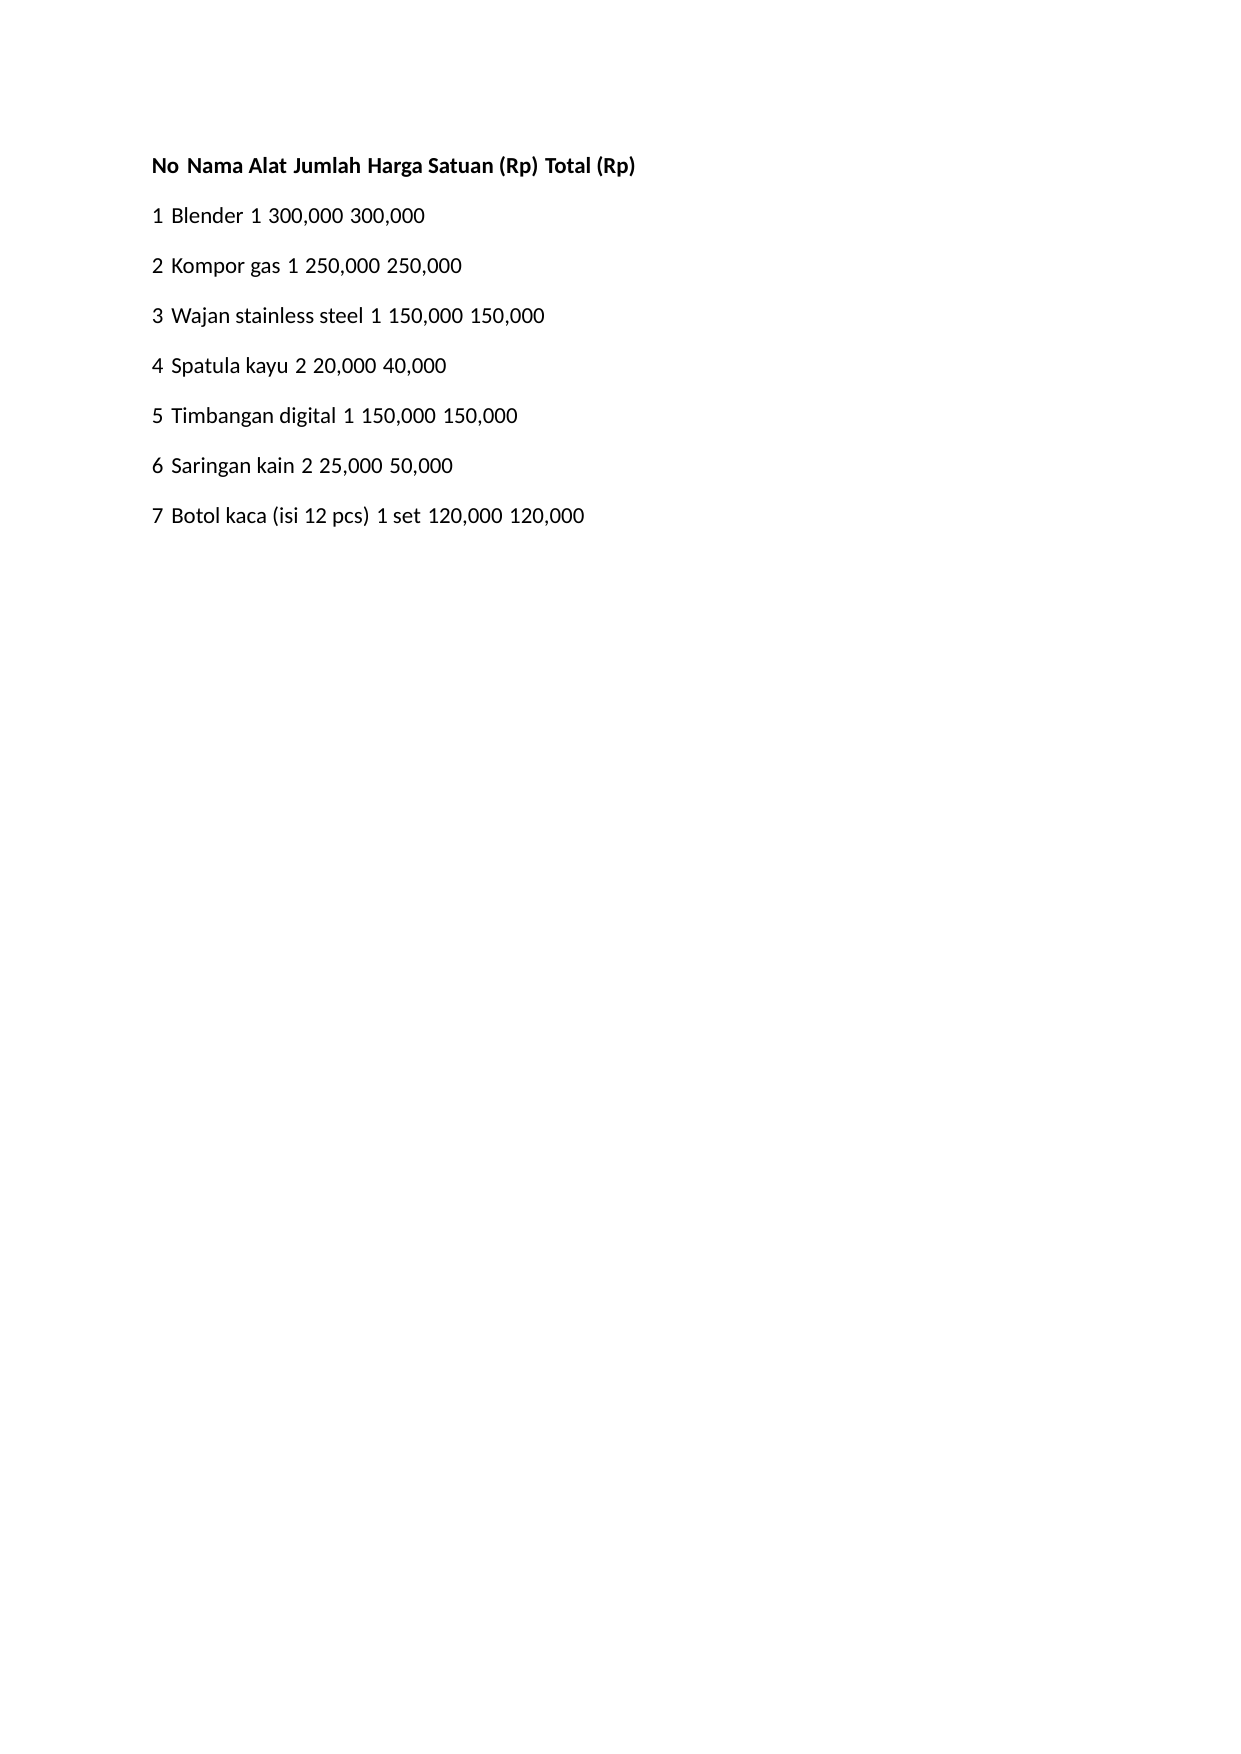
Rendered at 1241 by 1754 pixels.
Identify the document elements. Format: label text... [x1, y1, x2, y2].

table_header 300,000 [348, 200, 431, 250]
table_header 7 [150, 499, 169, 549]
table_header 2 [150, 250, 169, 300]
table_header Kompor gas [169, 250, 285, 300]
table_header 4 [150, 350, 169, 399]
table_header Botol kaca (isi 12 pcs) [169, 499, 374, 549]
table_header 120,000 [426, 499, 507, 549]
table_header 1 [150, 200, 169, 250]
table_header 20,000 [311, 350, 381, 399]
table_header 2 [293, 350, 311, 399]
table_header Jumlah [292, 150, 366, 200]
table_header Wajan stainless steel [170, 300, 368, 349]
table_header Nama Alat [185, 150, 292, 200]
table_header 3 [150, 300, 169, 349]
table_header 150,000 [386, 300, 468, 349]
table_header Saringan kain [169, 449, 299, 499]
table_header 300,000 [266, 200, 348, 250]
table_header 1 [341, 400, 359, 449]
table_header 150,000 [441, 400, 524, 449]
table_header 1 [285, 250, 303, 300]
table_header 120,000 [507, 499, 591, 549]
table_header 6 [150, 449, 169, 499]
table_header 250,000 [303, 250, 385, 300]
table_header Timbangan digital [170, 400, 341, 449]
table_header Total (Rp) [543, 150, 642, 200]
table_header 1 set [375, 499, 426, 549]
table_header 40,000 [381, 350, 453, 399]
table_header 25,000 [317, 449, 387, 499]
table_header 50,000 [388, 449, 459, 499]
table_header 150,000 [468, 300, 551, 349]
table_header No [150, 150, 185, 200]
table_header Blender [170, 200, 248, 250]
table_header Harga Satuan (Rp) [366, 150, 543, 200]
table_header 1 [248, 200, 266, 250]
table_header 150,000 [359, 400, 441, 449]
table_header 5 [150, 400, 169, 449]
table_header 2 [300, 449, 317, 499]
table_header Spatula kayu [169, 350, 293, 399]
table_header 1 [368, 300, 386, 349]
table_header 250,000 [385, 250, 468, 300]
